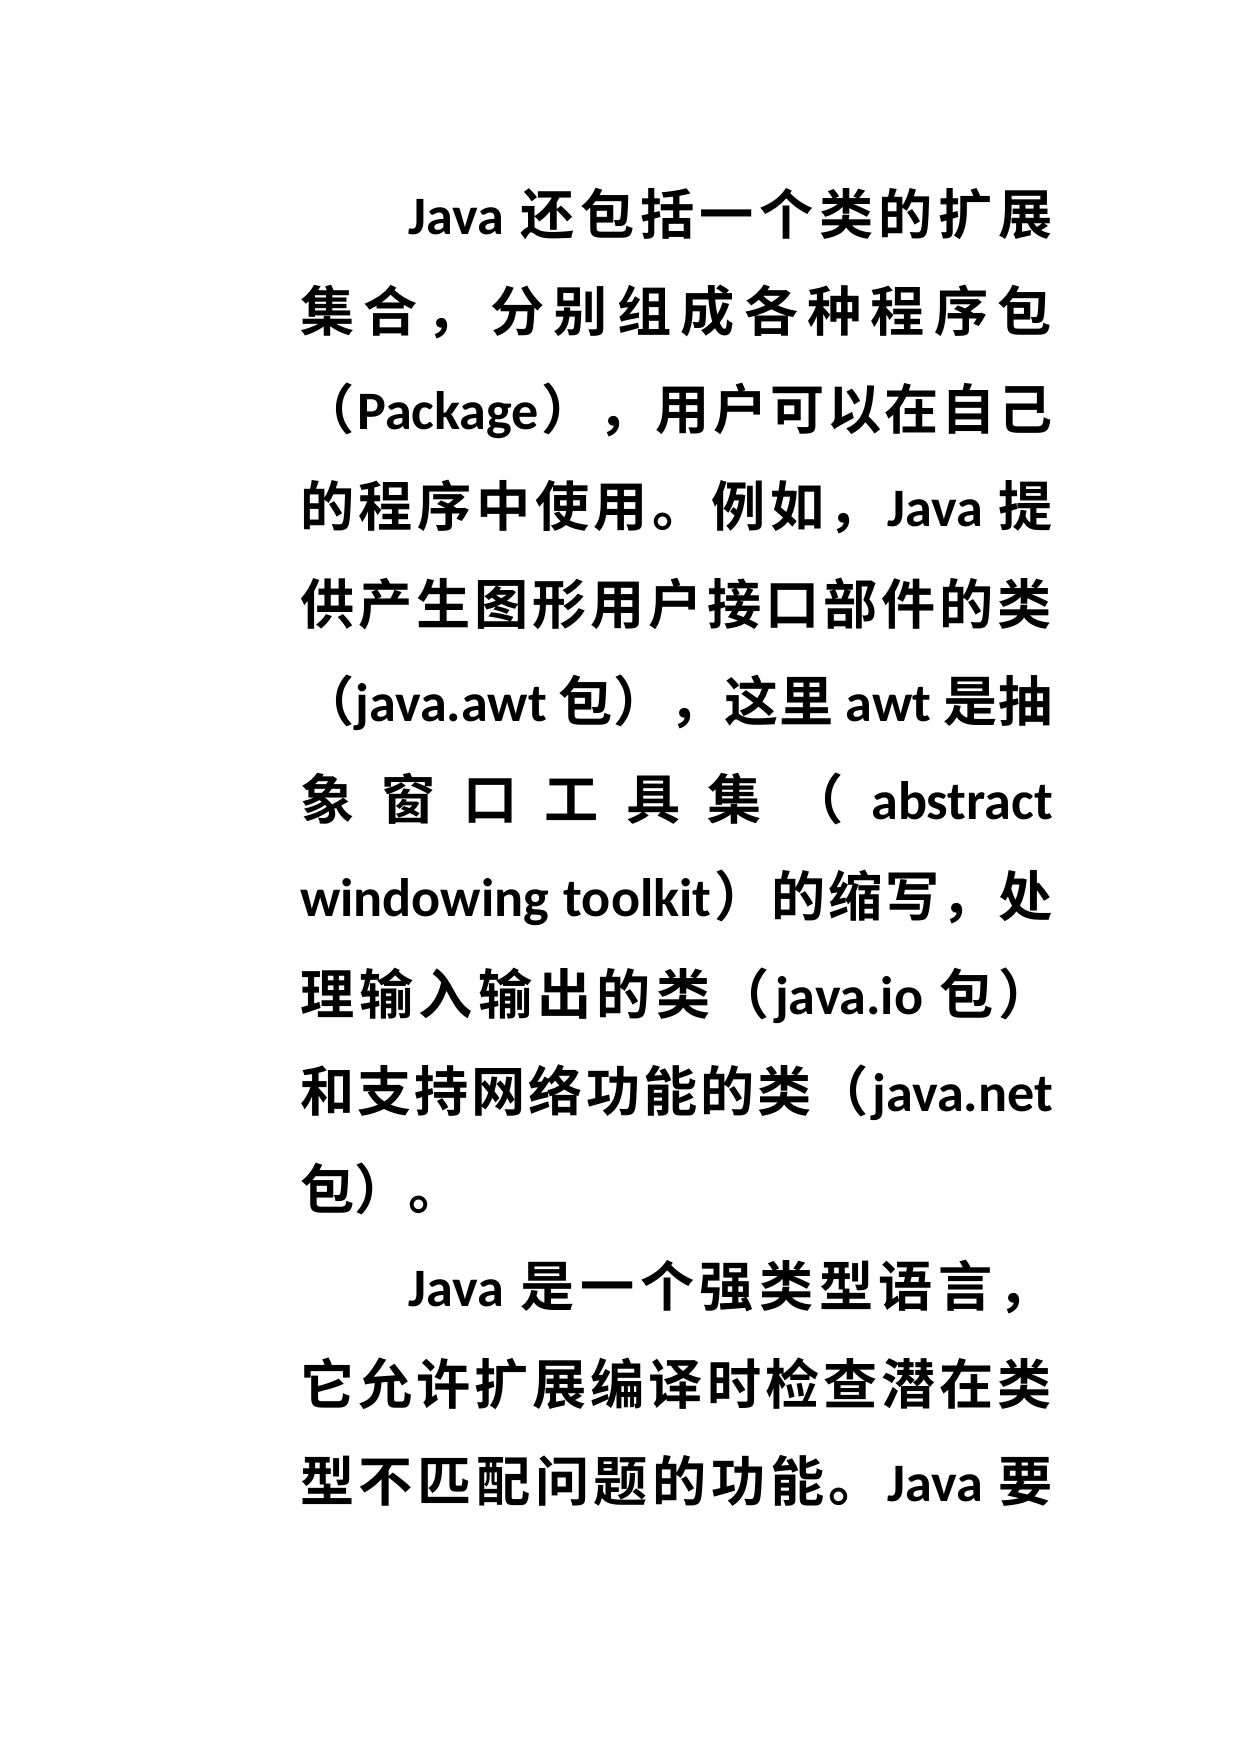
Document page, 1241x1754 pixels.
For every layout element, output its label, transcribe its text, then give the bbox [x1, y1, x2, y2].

list Java还包括一个类的扩展集合，分别组成各种程序包（Package），用户可以在自己的程序中使用。例如，Java提供产生图形用户接口部件的类（java.awt包），这里awt是抽象窗口工具集（abstract windowing toolkit）的缩写，处理输入输出的类（java.io包）和支持网络功能的类（java.net包）。 [300, 162, 1053, 1234]
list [300, 1234, 1053, 1527]
